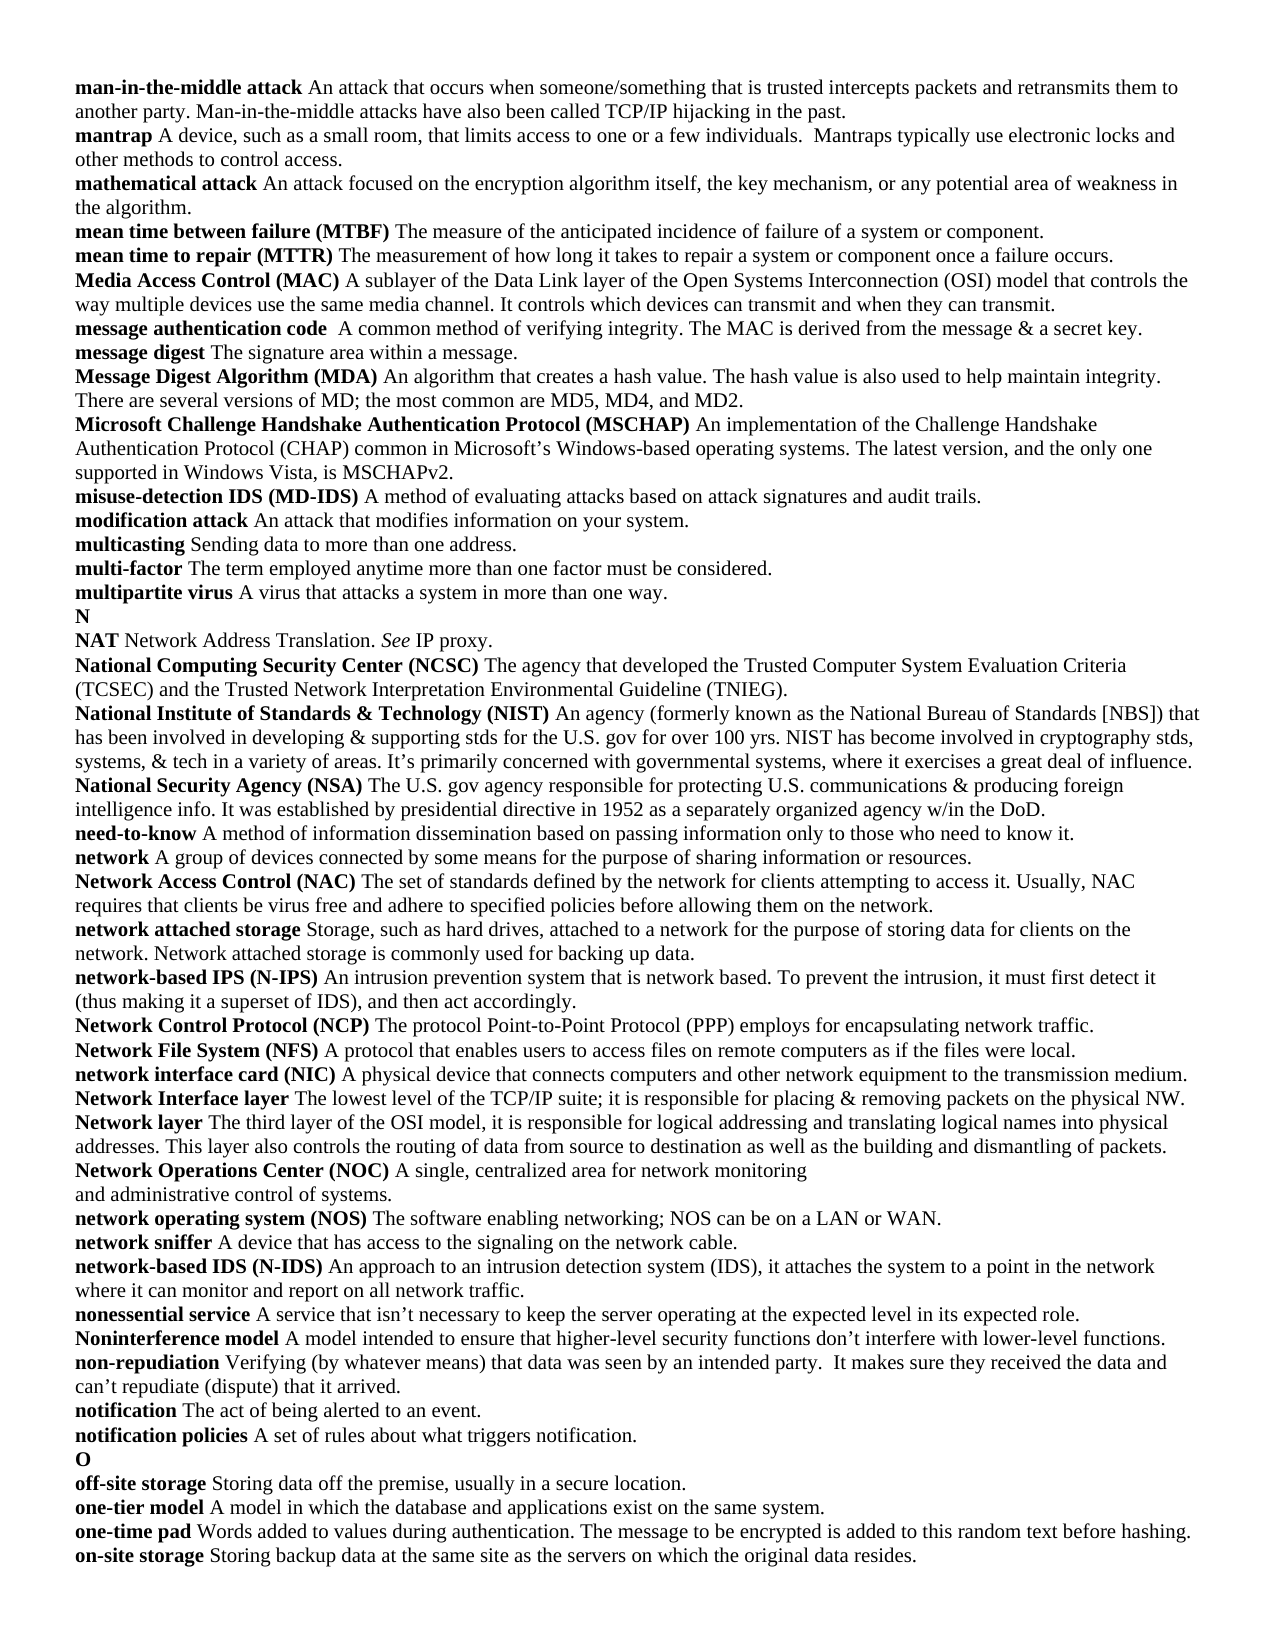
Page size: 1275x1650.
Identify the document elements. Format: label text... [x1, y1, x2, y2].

text Network Interface layer The lowest level of the TCP/IP suite; it is responsible for placing & removing packets on the physical NW. [75, 1086, 1200, 1110]
text message digest The signature area within a message. [75, 340, 1200, 364]
text NAT Network Address Translation. See IP proxy. [75, 628, 1200, 652]
text network attached storage Storage, such as hard drives, attached to a network for the purpose of storing data for clients on the network. Network attached storage is commonly used for backing up data. [75, 917, 1200, 965]
text network sniffer A device that has access to the signaling on the network cable. [75, 1230, 1200, 1254]
text Media Access Control (MAC) A sublayer of the Data Link layer of the Open Systems Interconnection (OSI) model that controls the way multiple devices use the same media channel. It controls which devices can transmit and when they can transmit. [75, 267, 1200, 316]
text National Security Agency (NSA) The U.S. gov agency responsible for protecting U.S. communications & producing foreign intelligence info. It was established by presidential directive in 1952 as a separately organized agency w/in the DoD. [75, 773, 1200, 821]
text nonessential service A service that isn’t necessary to keep the server operating at the expected level in its expected role. [75, 1302, 1200, 1326]
text O [75, 1447, 1200, 1471]
text non-repudiation Verifying (by whatever means) that data was seen by an intended party. It makes sure they received the data and can’t repudiate (dispute) that it arrived. [75, 1350, 1200, 1398]
text and administrative control of systems. [75, 1182, 1200, 1206]
text mantrap A device, such as a small room, that limits access to one or a few individuals. Mantraps typically use electronic locks and other methods to control access. [75, 123, 1200, 171]
text Microsoft Challenge Handshake Authentication Protocol (MSCHAP) An implementation of the Challenge Handshake Authentication Protocol (CHAP) common in Microsoft’s Windows-based operating systems. The latest version, and the only one supported in Windows Vista, is MSCHAPv2. [75, 412, 1200, 484]
text message authentication code A common method of verifying integrity. The MAC is derived from the message & a secret key. [75, 316, 1200, 340]
text Network layer The third layer of the OSI model, it is responsible for logical addressing and translating logical names into physical addresses. This layer also controls the routing of data from source to destination as well as the building and dismantling of packets. [75, 1110, 1200, 1158]
text on-site storage Storing backup data at the same site as the servers on which the original data resides. [75, 1543, 1200, 1567]
text one-tier model A model in which the database and applications exist on the same system. [75, 1495, 1200, 1519]
text mean time between failure (MTBF) The measure of the anticipated incidence of failure of a system or component. [75, 219, 1200, 243]
text Network Operations Center (NOC) A single, centralized area for network monitoring [75, 1158, 1200, 1182]
text Network Control Protocol (NCP) The protocol Point-to-Point Protocol (PPP) employs for encapsulating network traffic. [75, 1013, 1200, 1037]
text modification attack An attack that modifies information on your system. [75, 508, 1200, 532]
text mean time to repair (MTTR) The measurement of how long it takes to repair a system or component once a failure occurs. [75, 243, 1200, 267]
text mathematical attack An attack focused on the encryption algorithm itself, the key mechanism, or any potential area of weakness in the algorithm. [75, 171, 1200, 219]
text one-time pad Words added to values during authentication. The message to be encrypted is added to this random text before hashing. [75, 1519, 1200, 1543]
text multi-factor The term employed anytime more than one factor must be considered. [75, 556, 1200, 580]
text Noninterference model A model intended to ensure that higher-level security functions don’t interfere with lower-level functions. [75, 1326, 1200, 1350]
text Message Digest Algorithm (MDA) An algorithm that creates a hash value. The hash value is also used to help maintain integrity. There are several versions of MD; the most common are MD5, MD4, and MD2. [75, 364, 1200, 412]
text N [75, 604, 1200, 628]
text network-based IPS (N-IPS) An intrusion prevention system that is network based. To prevent the intrusion, it must first detect it (thus making it a superset of IDS), and then act accordingly. [75, 965, 1200, 1013]
text network A group of devices connected by some means for the purpose of sharing information or resources. [75, 845, 1200, 869]
text network interface card (NIC) A physical device that connects computers and other network equipment to the transmission medium. [75, 1062, 1200, 1086]
text multipartite virus A virus that attacks a system in more than one way. [75, 580, 1200, 604]
text multicasting Sending data to more than one address. [75, 532, 1200, 556]
text Network File System (NFS) A protocol that enables users to access files on remote computers as if the files were local. [75, 1037, 1200, 1062]
text off-site storage Storing data off the premise, usually in a secure location. [75, 1471, 1200, 1495]
text National Computing Security Center (NCSC) The agency that developed the Trusted Computer System Evaluation Criteria (TCSEC) and the Trusted Network Interpretation Environmental Guideline (TNIEG). [75, 652, 1200, 701]
text Network Access Control (NAC) The set of standards defined by the network for clients attempting to access it. Usually, NAC requires that clients be virus free and adhere to specified policies before allowing them on the network. [75, 869, 1200, 917]
text man-in-the-middle attack An attack that occurs when someone/something that is trusted intercepts packets and retransmits them to another party. Man-in-the-middle attacks have also been called TCP/IP hijacking in the past. [75, 75, 1200, 123]
text notification policies A set of rules about what triggers notification. [75, 1422, 1200, 1447]
text misuse-detection IDS (MD-IDS) A method of evaluating attacks based on attack signatures and audit trails. [75, 484, 1200, 508]
text network-based IDS (N-IDS) An approach to an intrusion detection system (IDS), it attaches the system to a point in the network where it can monitor and report on all network traffic. [75, 1254, 1200, 1302]
text need-to-know A method of information dissemination based on passing information only to those who need to know it. [75, 821, 1200, 845]
text National Institute of Standards & Technology (NIST) An agency (formerly known as the National Bureau of Standards [NBS]) that has been involved in developing & supporting stds for the U.S. gov for over 100 yrs. NIST has become involved in cryptography stds, systems, & tech in a variety of areas. It’s primarily concerned with governmental systems, where it exercises a great deal of influence. [75, 701, 1200, 773]
text network operating system (NOS) The software enabling networking; NOS can be on a LAN or WAN. [75, 1206, 1200, 1230]
text notification The act of being alerted to an event. [75, 1398, 1200, 1422]
